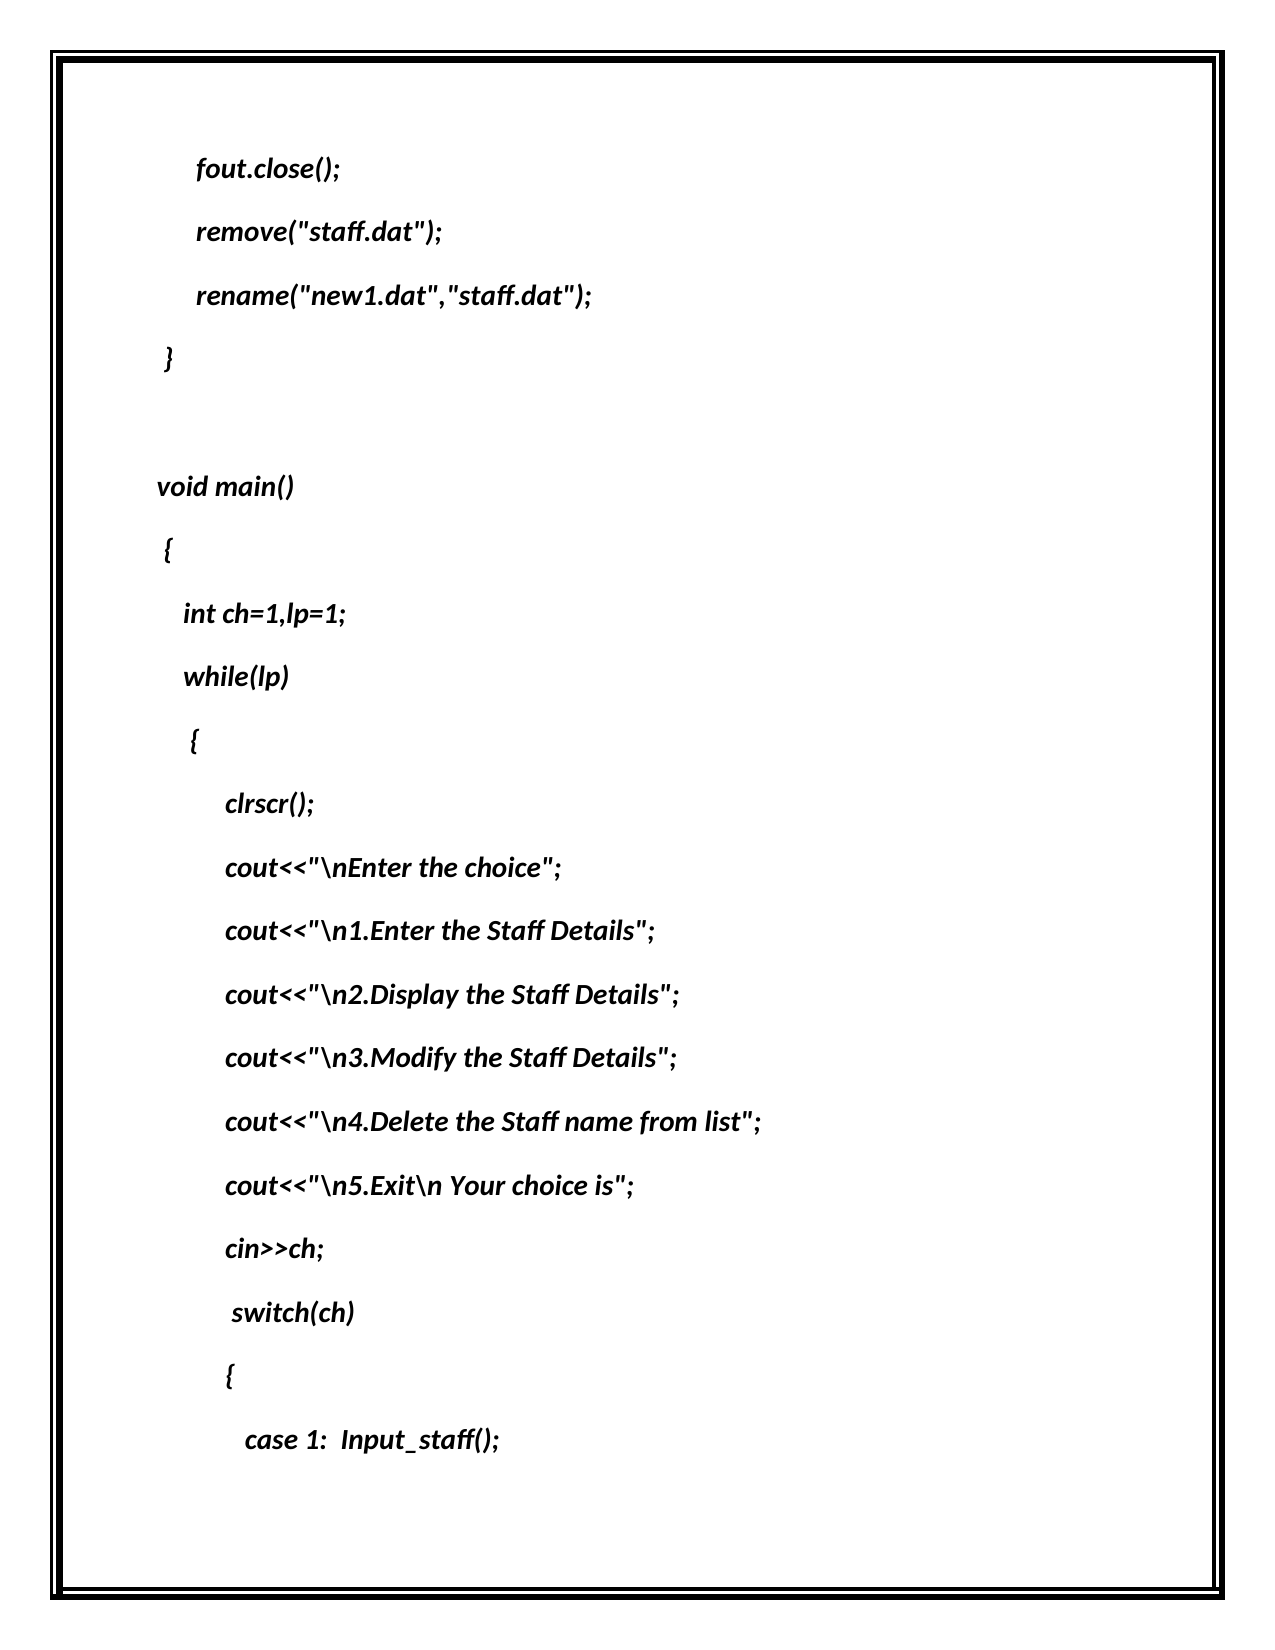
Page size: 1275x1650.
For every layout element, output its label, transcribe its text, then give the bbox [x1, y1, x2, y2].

text fout.close(); [150, 150, 1125, 186]
text switch(ch) [150, 1294, 1125, 1329]
text cout<<"\nEnter the choice"; [150, 849, 1125, 884]
text { [150, 1357, 1125, 1393]
text cout<<"\n1.Enter the Staff Details"; [150, 912, 1125, 948]
text rename("new1.dat","staff.dat"); [150, 277, 1125, 313]
text cout<<"\n3.Modify the Staff Details"; [150, 1039, 1125, 1075]
text cout<<"\n2.Display the Staff Details"; [150, 976, 1125, 1012]
text while(lp) [150, 658, 1125, 694]
text void main() [150, 468, 1125, 503]
text { [150, 531, 1125, 567]
text cin>>ch; [150, 1230, 1125, 1266]
text cout<<"\n4.Delete the Staff name from list"; [150, 1103, 1125, 1139]
text cout<<"\n5.Exit\n Your choice is"; [150, 1167, 1125, 1202]
text clrscr(); [150, 785, 1125, 821]
text case 1: Input_staff(); [150, 1421, 1125, 1456]
text remove("staff.dat"); [150, 213, 1125, 249]
text int ch=1,lp=1; [150, 595, 1125, 630]
text } [150, 341, 1125, 376]
text { [150, 722, 1125, 757]
